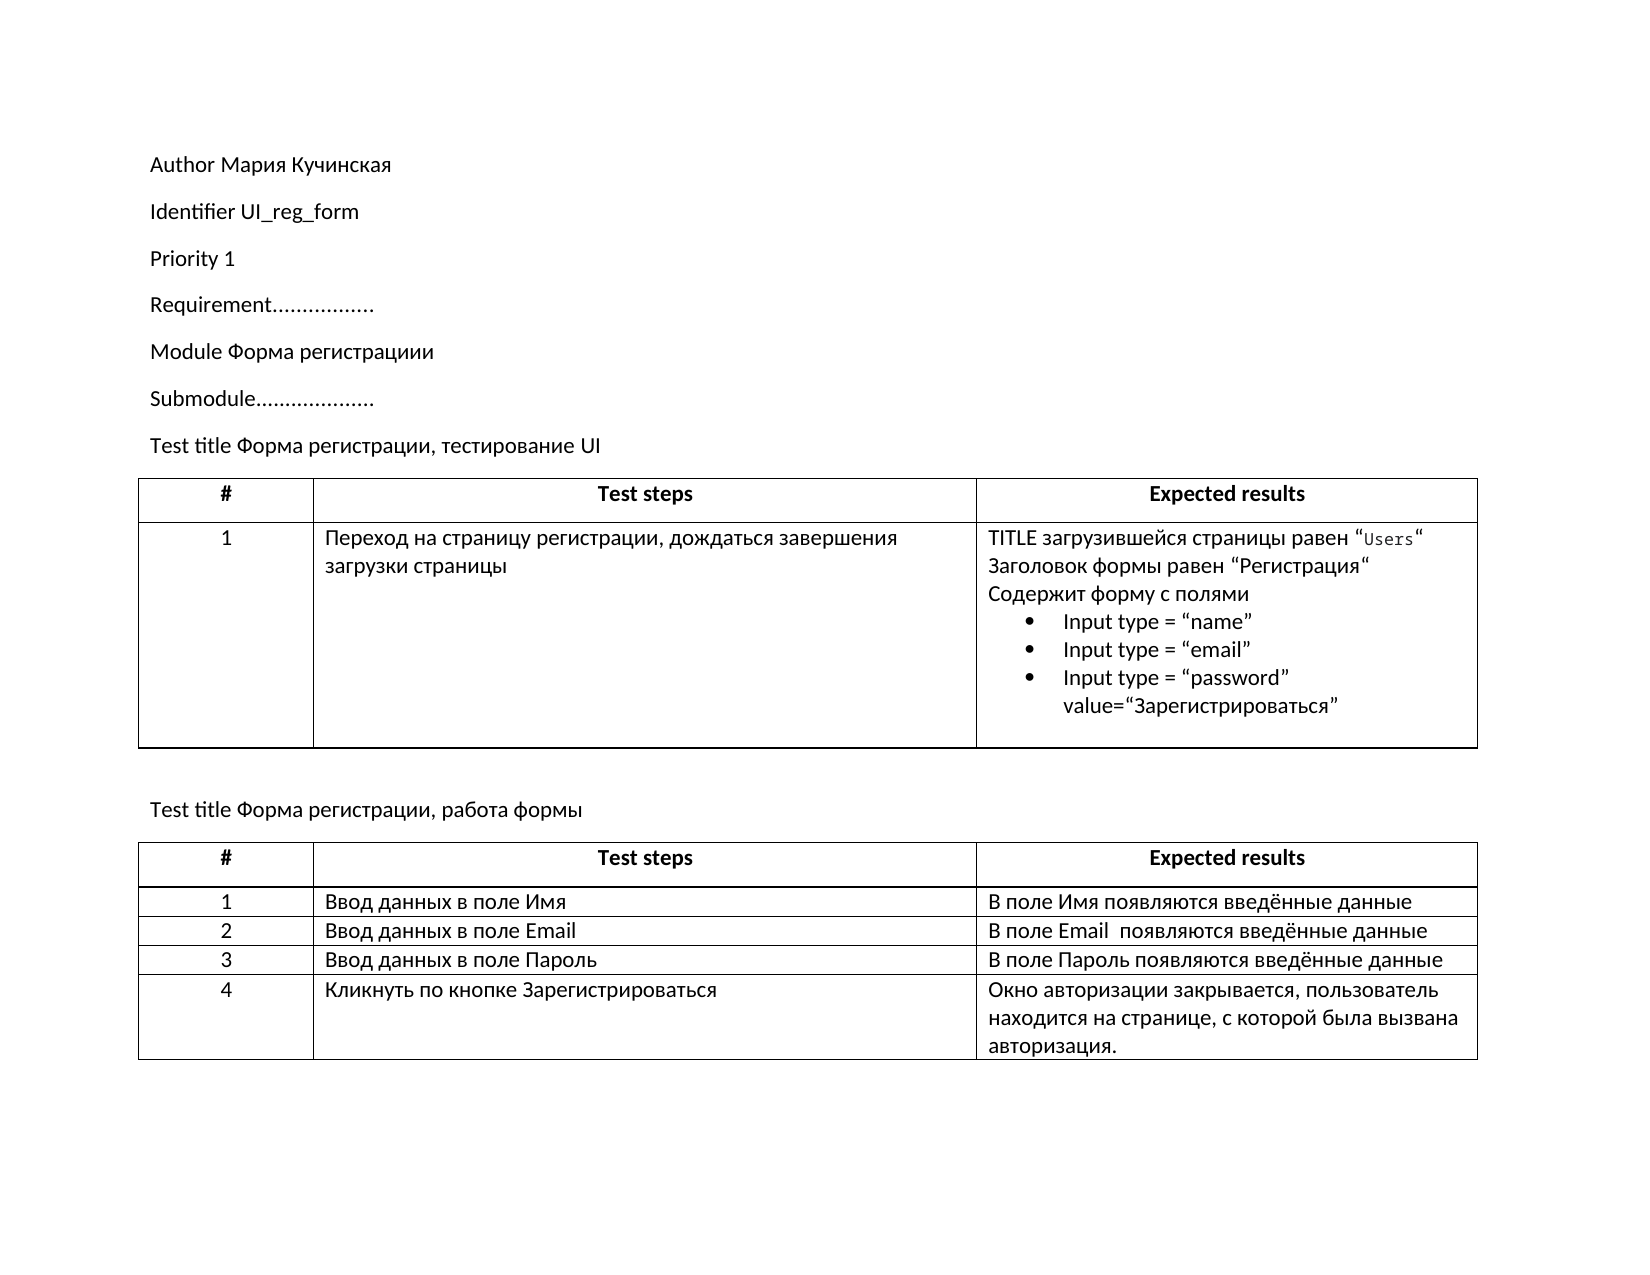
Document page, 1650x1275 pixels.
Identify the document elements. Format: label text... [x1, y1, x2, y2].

table_cell 3 [139, 946, 313, 974]
table_cell Ввод данных в поле Пароль [314, 946, 976, 974]
text Requirement [150, 291, 1500, 319]
table_header # [139, 479, 313, 522]
table_cell 2 [139, 917, 313, 944]
table_header Expected results [977, 479, 1477, 522]
table_cell Окно авторизации закрывается, пользователь находится на странице, с которой была вызвана авторизация. [977, 975, 1477, 1059]
table_cell Ввод данных в поле Email [314, 917, 976, 944]
table_cell В поле Email появляются введённые данные [977, 917, 1477, 944]
table_header Test steps [314, 479, 976, 522]
table_cell 1 [139, 888, 313, 916]
text Priority 1 [150, 244, 1500, 272]
table_header # [139, 843, 313, 886]
table_cell 4 [139, 975, 313, 1059]
table_cell Переход на страницу регистрации, дождаться завершения загрузки страницы [314, 523, 976, 747]
table_cell TITLE загрузившейся страницы равен “Users“ Заголовок формы равен “Регистрация“ Содержит форму с полями Input type = “name” Input type = “email” Input type = “password” value=“Зарегистрироваться” [977, 523, 1477, 747]
table_cell В поле Имя появляются введённые данные [977, 888, 1477, 916]
table_cell 1 [139, 523, 313, 747]
text Test title Форма регистрации, работа формы [150, 795, 1500, 823]
table_cell В поле Пароль появляются введённые данные [977, 946, 1477, 974]
text Author Мария Кучинская [150, 150, 1500, 178]
table_cell Ввод данных в поле Имя [314, 888, 976, 916]
text Identifier UI_reg_form [150, 197, 1500, 225]
text Submodule [150, 384, 1500, 412]
table_header Test steps [314, 843, 976, 886]
table_header Expected results [977, 843, 1477, 886]
table_cell Кликнуть по кнопке Зарегистрироваться [314, 975, 976, 1059]
text Test title Форма регистрации, тестирование UI [150, 431, 1500, 459]
text Module Форма регистрациии [150, 337, 1500, 366]
